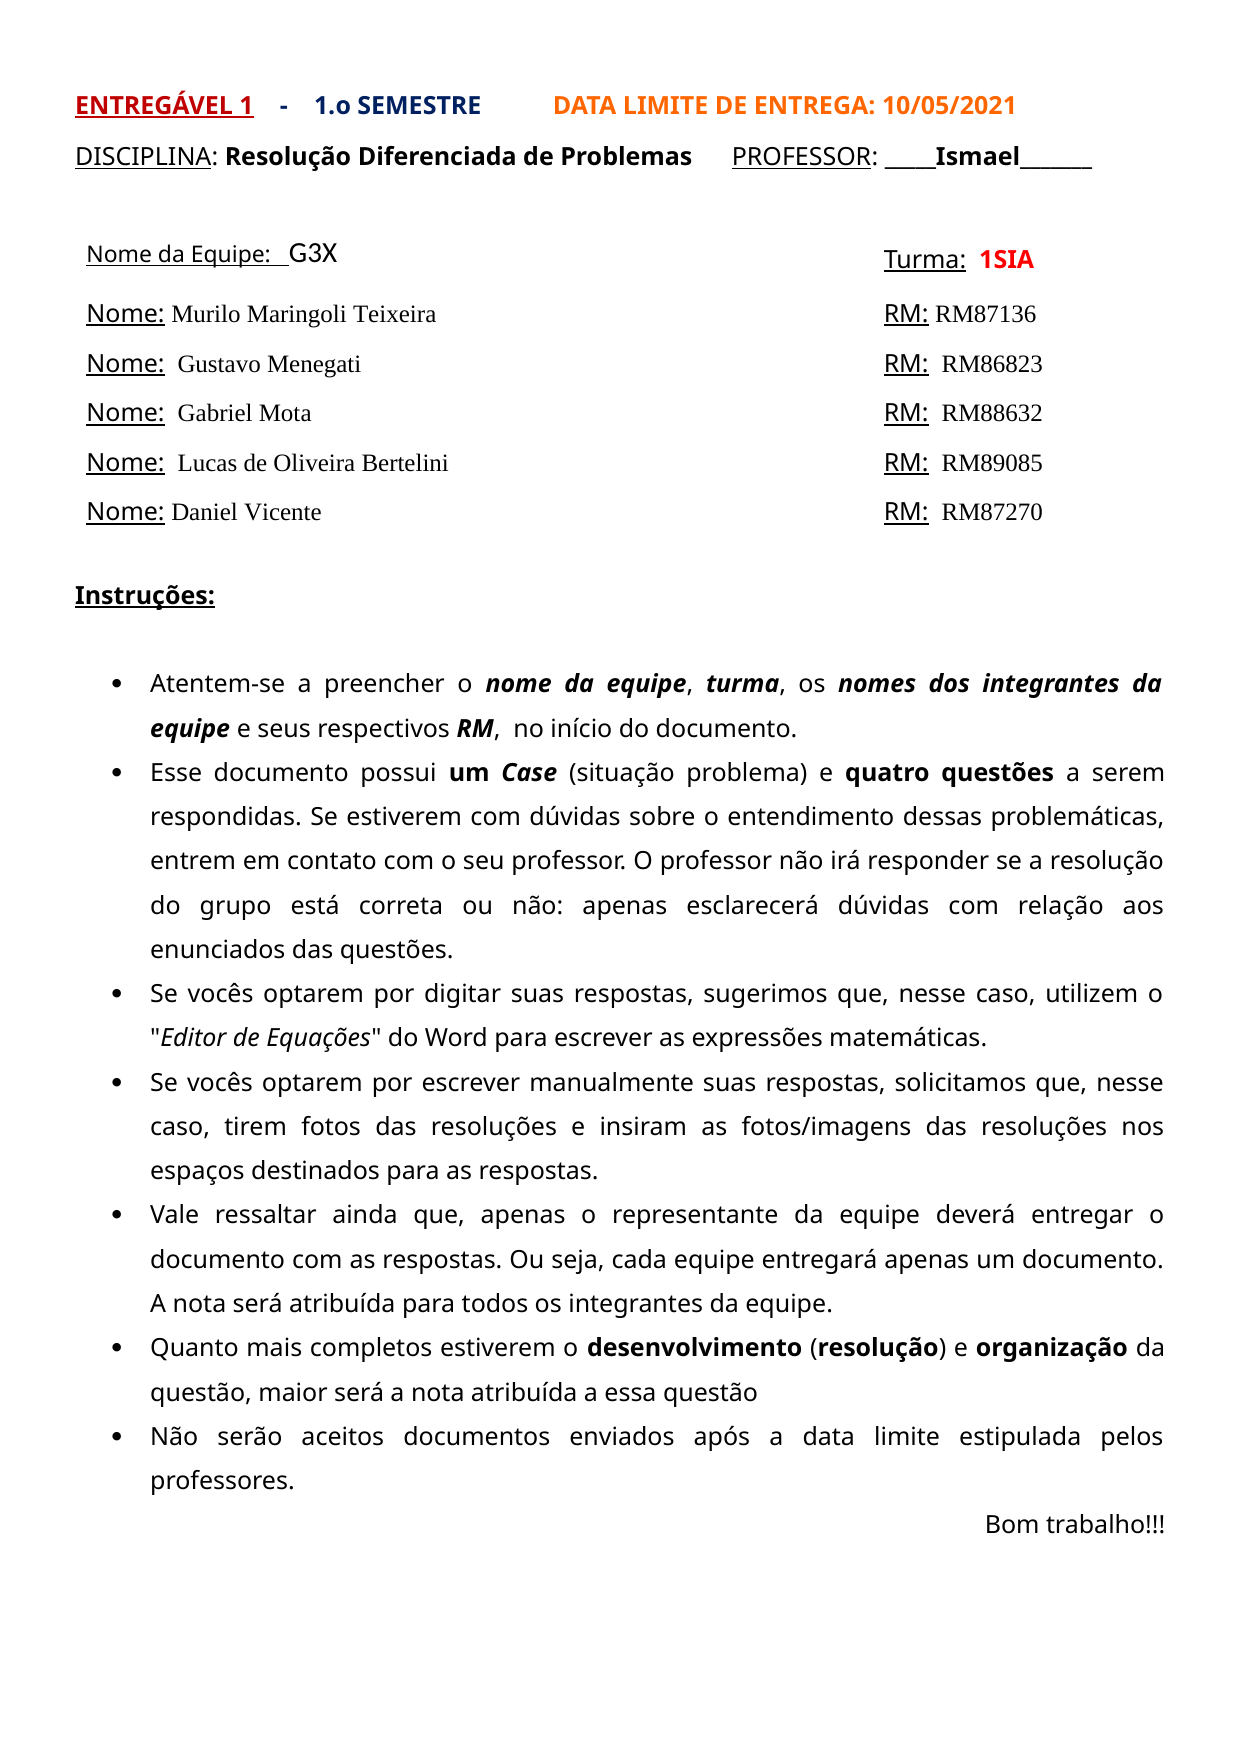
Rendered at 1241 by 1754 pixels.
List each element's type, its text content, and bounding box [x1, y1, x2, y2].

table_cell Nome: Gabriel Mota [75, 388, 872, 437]
table_cell RM: RM86823 [872, 338, 1164, 388]
list Atentem-se a preencher o nome da equipe, turma, os nomes dos integrantes da equipe e seus respectivos RM, no início do documento. [112, 666, 1165, 744]
list Vale ressaltar ainda que, apenas o representante da equipe deverá entregar o documento com as respostas. Ou seja, cada equipe entregará apenas um documento. A nota será atribuída para todos os integrantes da equipe. [112, 1197, 1165, 1320]
text DISCIPLINA: Resolução Diferenciada de Problemas PROFESSOR: _____Ismael_______ [75, 139, 1165, 173]
list Esse documento possui um Case (situação problema) e quatro questões a serem respondidas. Se estiverem com dúvidas sobre o entendimento dessas problemáticas, entrem em contato com o seu professor. O professor não irá responder se a resolução do grupo está correta ou não: apenas esclarecerá dúvidas com relação aos enunciados das questões. [112, 754, 1165, 966]
table_cell Nome: Lucas de Oliveira Bertelini [75, 438, 872, 487]
table_cell RM: RM87136 [872, 289, 1164, 338]
table_header Turma: 1SIA [872, 234, 1164, 289]
text ENTREGÁVEL 1 - 1.o SEMESTRE DATA LIMITE DE ENTREGA: 10/05/2021 [75, 87, 1165, 122]
list Se vocês optarem por escrever manualmente suas respostas, solicitamos que, nesse caso, tirem fotos das resoluções e insiram as fotos/imagens das resoluções nos espaços destinados para as respostas. [112, 1064, 1165, 1187]
list Quanto mais completos estiverem o desenvolvimento (resolução) e organização da questão, maior será a nota atribuída a essa questão [112, 1330, 1165, 1408]
table_header Nome da Equipe: G3X [75, 234, 872, 289]
list Se vocês optarem por digitar suas respostas, sugerimos que, nesse caso, utilizem o "Editor de Equações" do Word para escrever as expressões matemáticas. [112, 976, 1165, 1054]
list Não serão aceitos documentos enviados após a data limite estipulada pelos professores. [112, 1418, 1165, 1497]
text Instruções: [75, 577, 1165, 611]
table_cell Nome: Daniel Vicente [75, 487, 872, 537]
table_cell Nome: Murilo Maringoli Teixeira [75, 289, 872, 338]
text Bom trabalho!!! [75, 1507, 1165, 1541]
table_cell Nome: Gustavo Menegati [75, 338, 872, 388]
table_cell RM: RM88632 [872, 388, 1164, 437]
table_cell RM: RM87270 [872, 487, 1164, 537]
table_cell RM: RM89085 [872, 438, 1164, 487]
